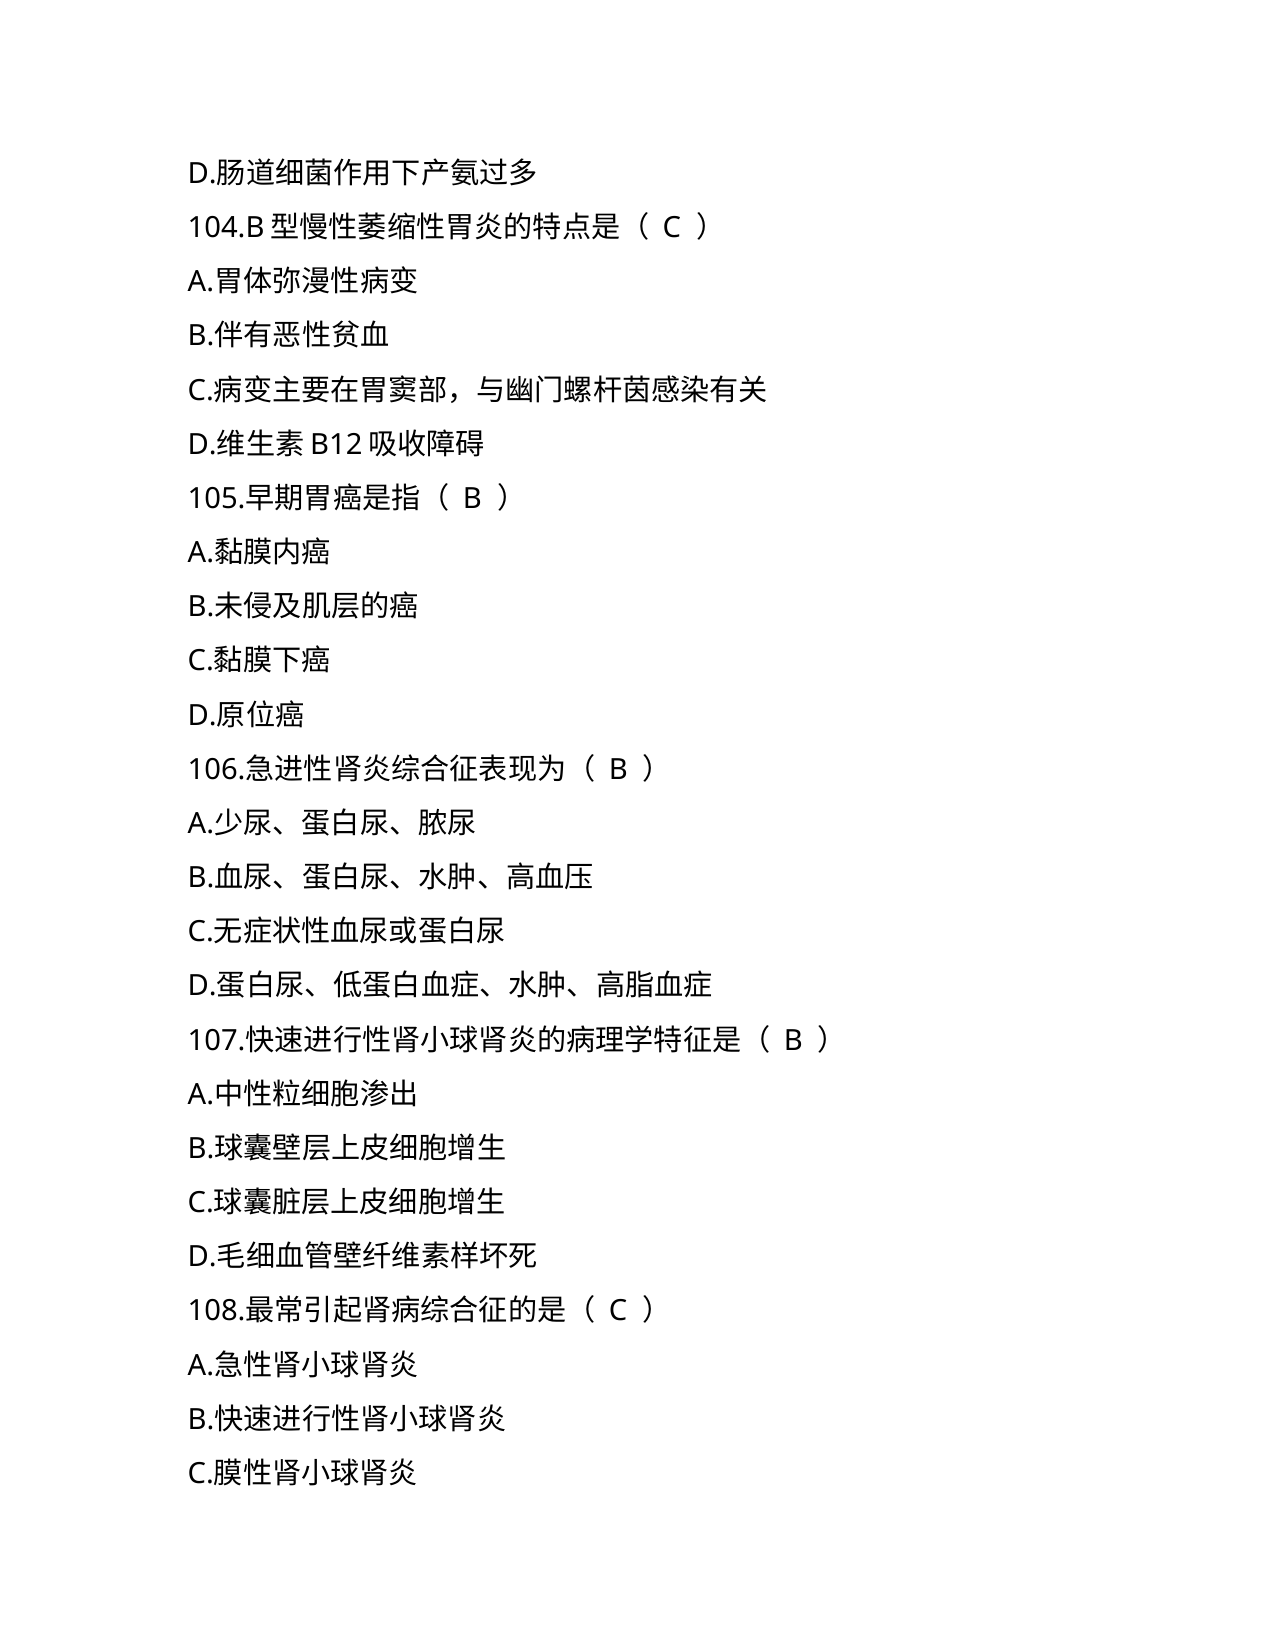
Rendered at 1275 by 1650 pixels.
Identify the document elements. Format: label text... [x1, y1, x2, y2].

text 107.快速进行性肾小球肾炎的病理学特征是（ B ） [187, 1017, 1087, 1058]
text 104.B型慢性萎缩性胃炎的特点是（ C ） [187, 204, 1087, 246]
text A.少尿、蛋白尿、脓尿 [187, 800, 1087, 842]
text 105.早期胃癌是指（ B ） [187, 475, 1087, 517]
text D.维生素B12吸收障碍 [187, 421, 1087, 462]
text 106.急进性肾炎综合征表现为（ B ） [187, 746, 1087, 787]
text A.中性粒细胞渗出 [187, 1071, 1087, 1112]
text 108.最常引起肾病综合征的是（ C ） [187, 1287, 1087, 1329]
text B.快速进行性肾小球肾炎 [187, 1396, 1087, 1437]
text D.蛋白尿、低蛋白血症、水肿、高脂血症 [187, 962, 1087, 1004]
text B.球囊壁层上皮细胞增生 [187, 1125, 1087, 1167]
text C.黏膜下癌 [187, 637, 1087, 679]
text D.毛细血管壁纤维素样坏死 [187, 1233, 1087, 1275]
text B.未侵及肌层的癌 [187, 583, 1087, 625]
text A.黏膜内癌 [187, 529, 1087, 571]
text D.肠道细菌作用下产氨过多 [187, 150, 1087, 192]
text C.球囊脏层上皮细胞增生 [187, 1179, 1087, 1221]
text D.原位癌 [187, 692, 1087, 733]
text C.无症状性血尿或蛋白尿 [187, 908, 1087, 950]
text C.病变主要在胃窦部，与幽门螺杆茵感染有关 [187, 367, 1087, 408]
text A.急性肾小球肾炎 [187, 1342, 1087, 1383]
text B.伴有恶性贫血 [187, 312, 1087, 354]
text C.膜性肾小球肾炎 [187, 1450, 1087, 1492]
text A.胃体弥漫性病变 [187, 258, 1087, 300]
text B.血尿、蛋白尿、水肿、高血压 [187, 854, 1087, 896]
